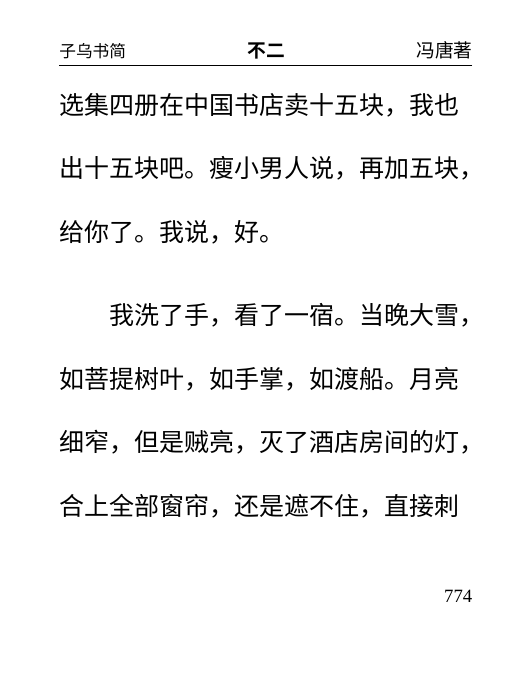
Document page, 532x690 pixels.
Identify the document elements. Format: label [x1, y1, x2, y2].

text [59, 282, 472, 536]
text [59, 72, 472, 262]
